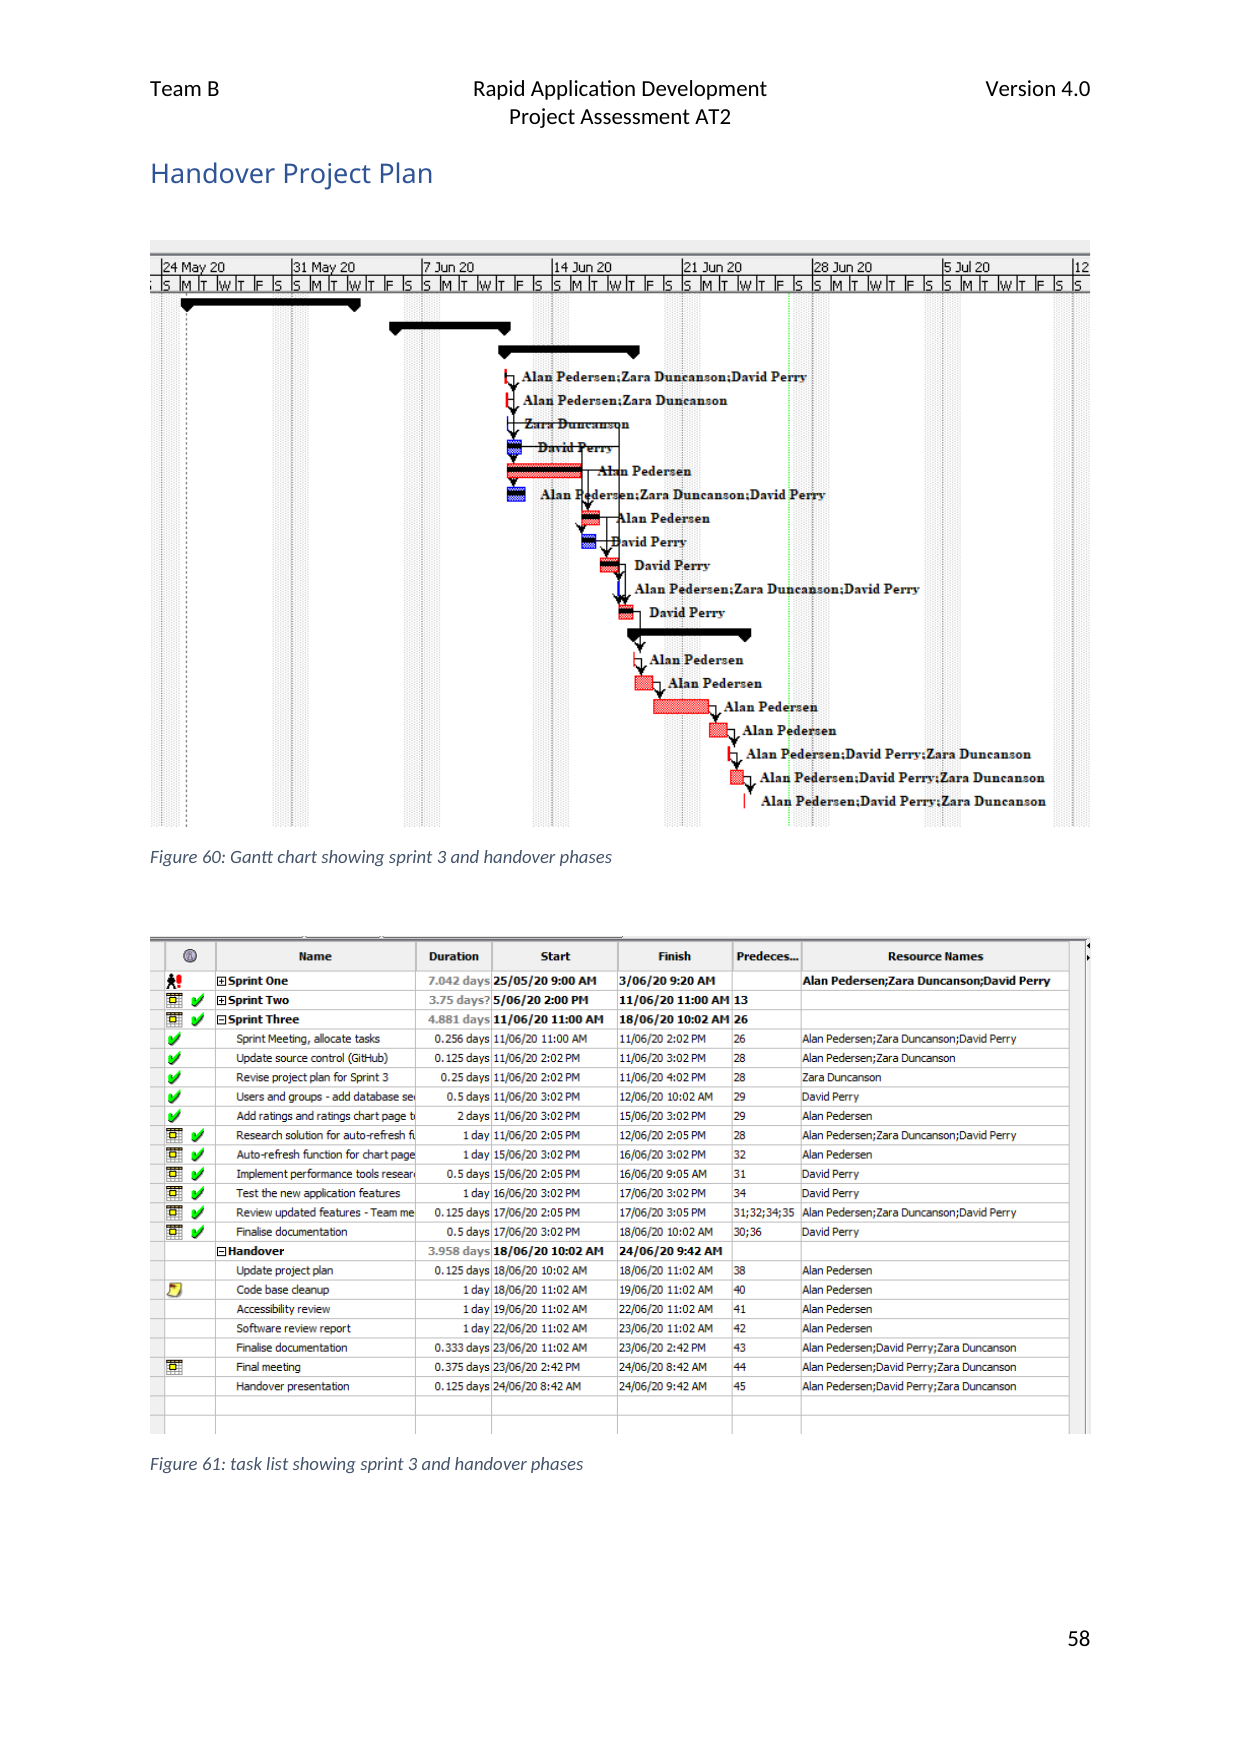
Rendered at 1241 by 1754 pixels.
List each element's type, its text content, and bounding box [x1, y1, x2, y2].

text Figure 60: Gantt chart showing sprint 3 and handover phases [150, 846, 1090, 868]
text Figure 61: task list showing sprint 3 and handover phases [150, 1452, 1090, 1475]
picture [150, 240, 1091, 827]
picture [150, 936, 1091, 1434]
subtitle Handover Project Plan [150, 154, 1090, 191]
